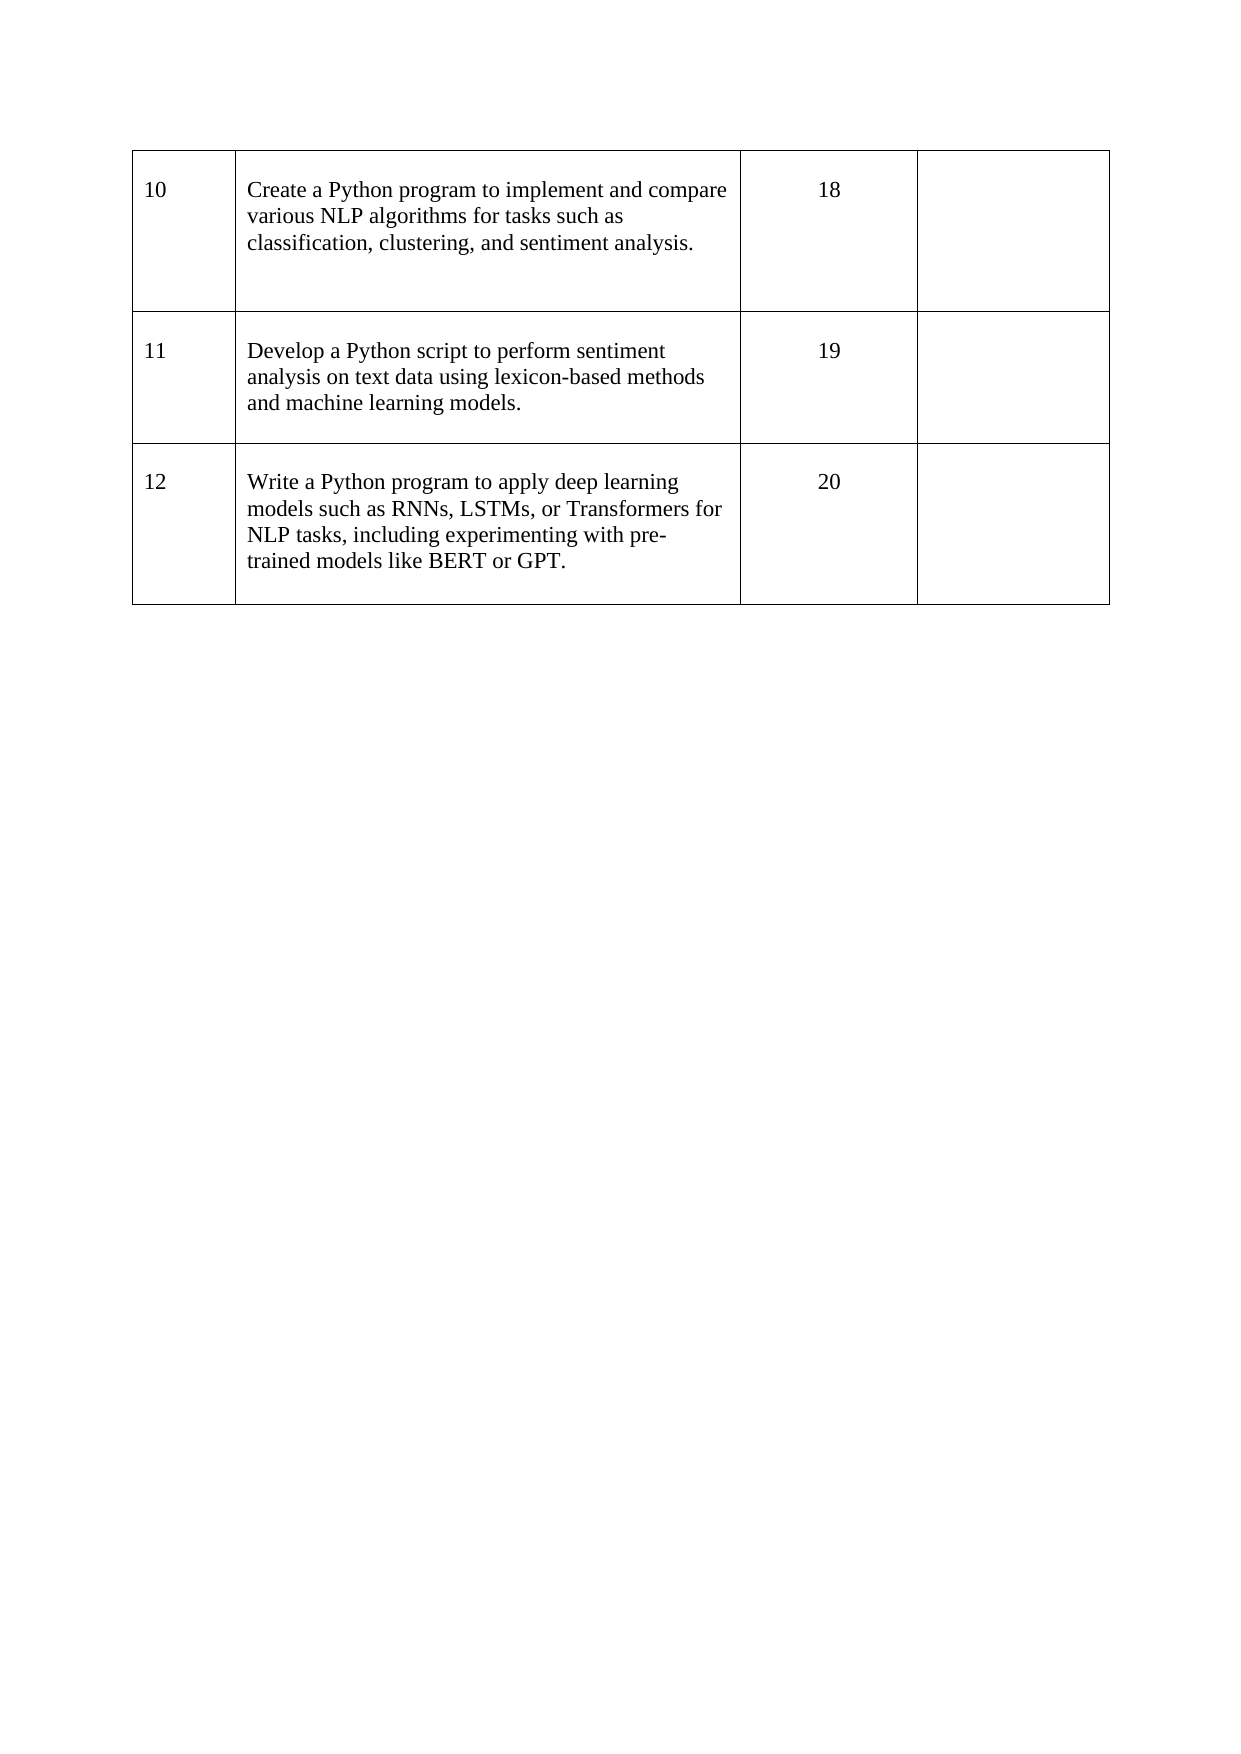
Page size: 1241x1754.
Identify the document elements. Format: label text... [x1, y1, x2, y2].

table_cell 11 [133, 312, 235, 442]
table_cell 19 [741, 312, 917, 442]
table_cell [918, 312, 1109, 442]
table_cell Develop a Python script to perform sentiment analysis on text data using lexicon-based methods and machine learning models. [236, 312, 740, 442]
table_cell 10 [133, 151, 235, 311]
table_cell 12 [133, 444, 235, 604]
table_cell Create a Python program to implement and compare various NLP algorithms for tasks such as classification, clustering, and sentiment analysis. [236, 151, 740, 311]
table_cell Write a Python program to apply deep learning models such as RNNs, LSTMs, or Transformers for NLP tasks, including experimenting with pre-trained models like BERT or GPT. [236, 444, 740, 604]
table_cell [918, 444, 1109, 604]
table_cell 18 [741, 151, 917, 311]
table_cell [918, 151, 1109, 311]
table_cell 20 [741, 444, 917, 604]
